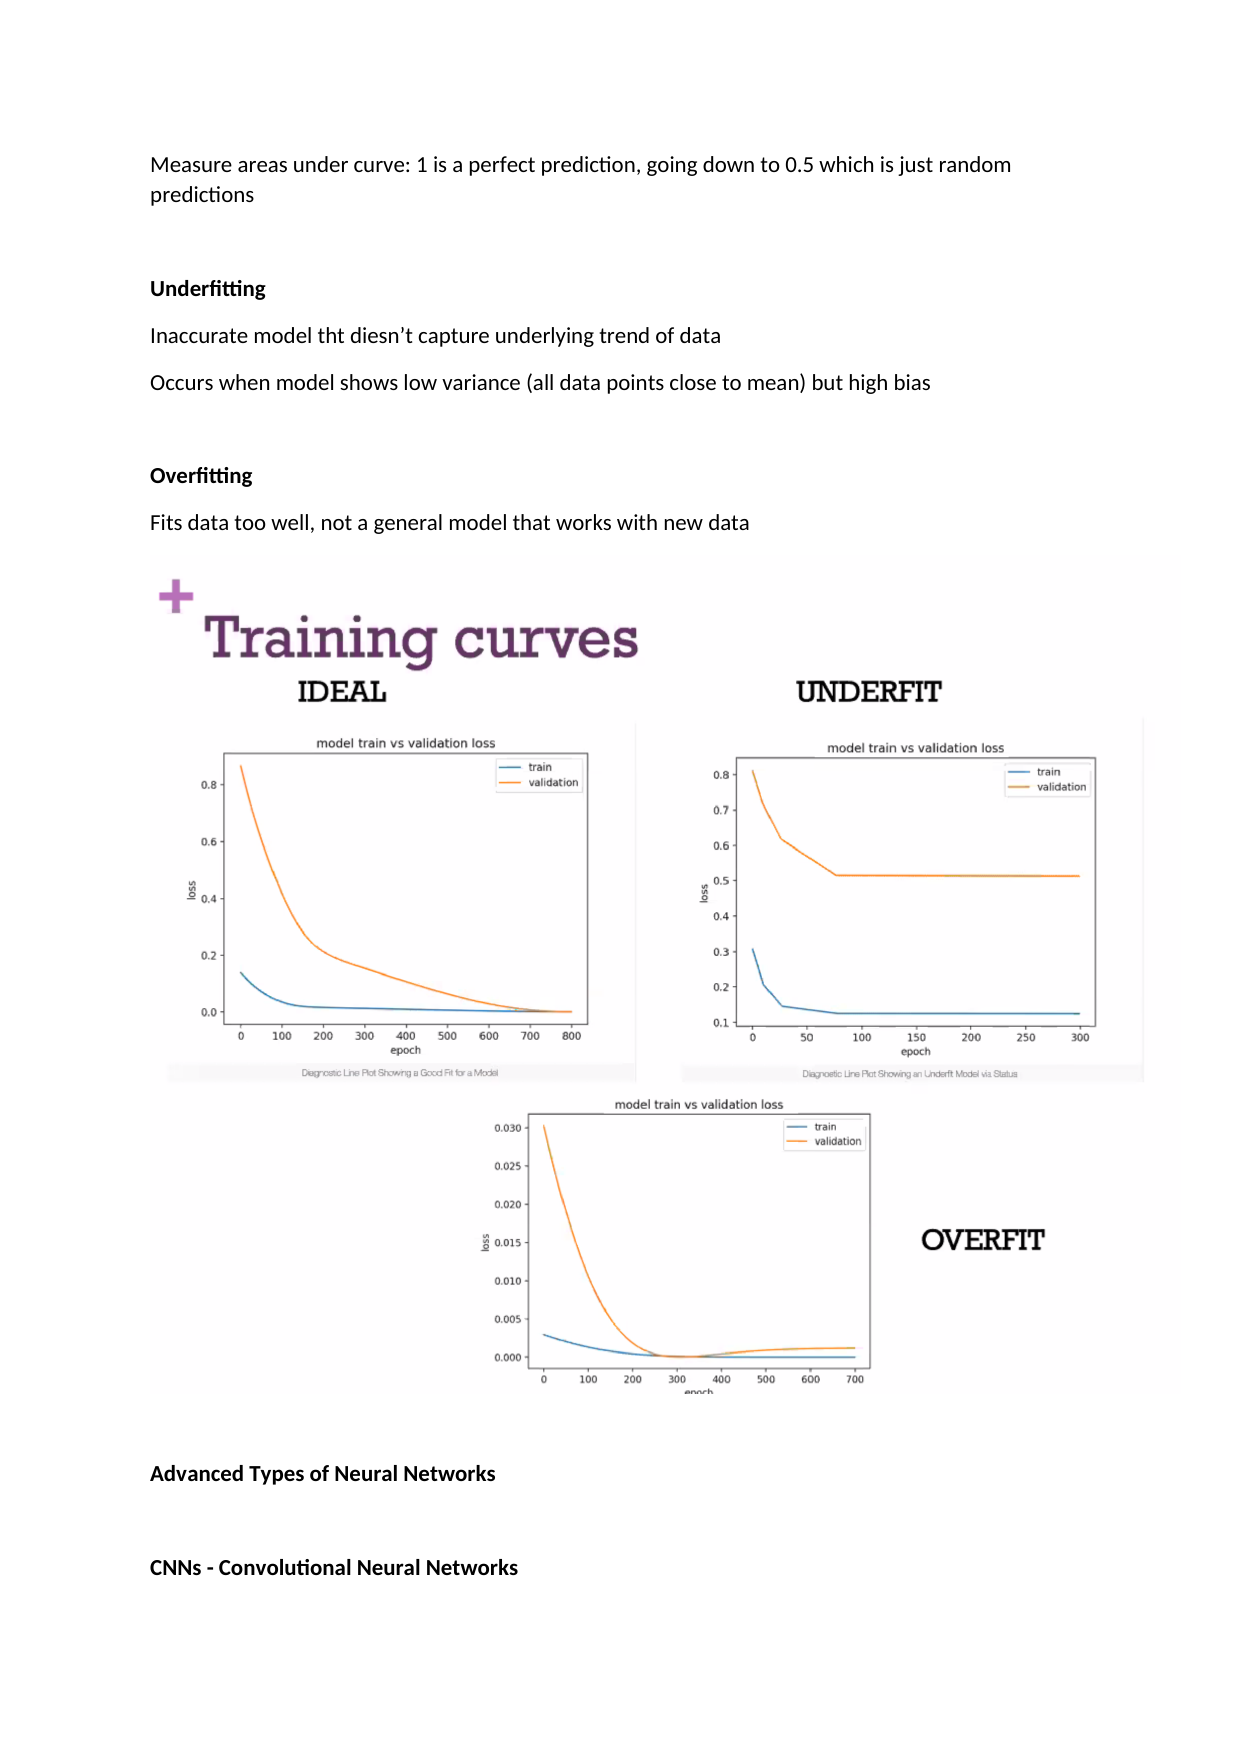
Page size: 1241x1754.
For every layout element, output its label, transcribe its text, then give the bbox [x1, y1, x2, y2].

picture [150, 555, 1182, 1394]
text Overfitting [150, 461, 1090, 489]
text Inaccurate model tht diesn’t capture underlying trend of data [150, 321, 1090, 349]
text CNNs - Convolutional Neural Networks [150, 1553, 1090, 1581]
text Underfitting [150, 274, 1090, 302]
text Occurs when model shows low variance (all data points close to mean) but high bias [150, 368, 1090, 396]
text Measure areas under curve: 1 is a perfect prediction, going down to 0.5 which is just random predictions [150, 150, 1090, 208]
text Advanced Types of Neural Networks [150, 1459, 1090, 1487]
text Fits data too well, not a general model that works with new data [150, 508, 1090, 536]
